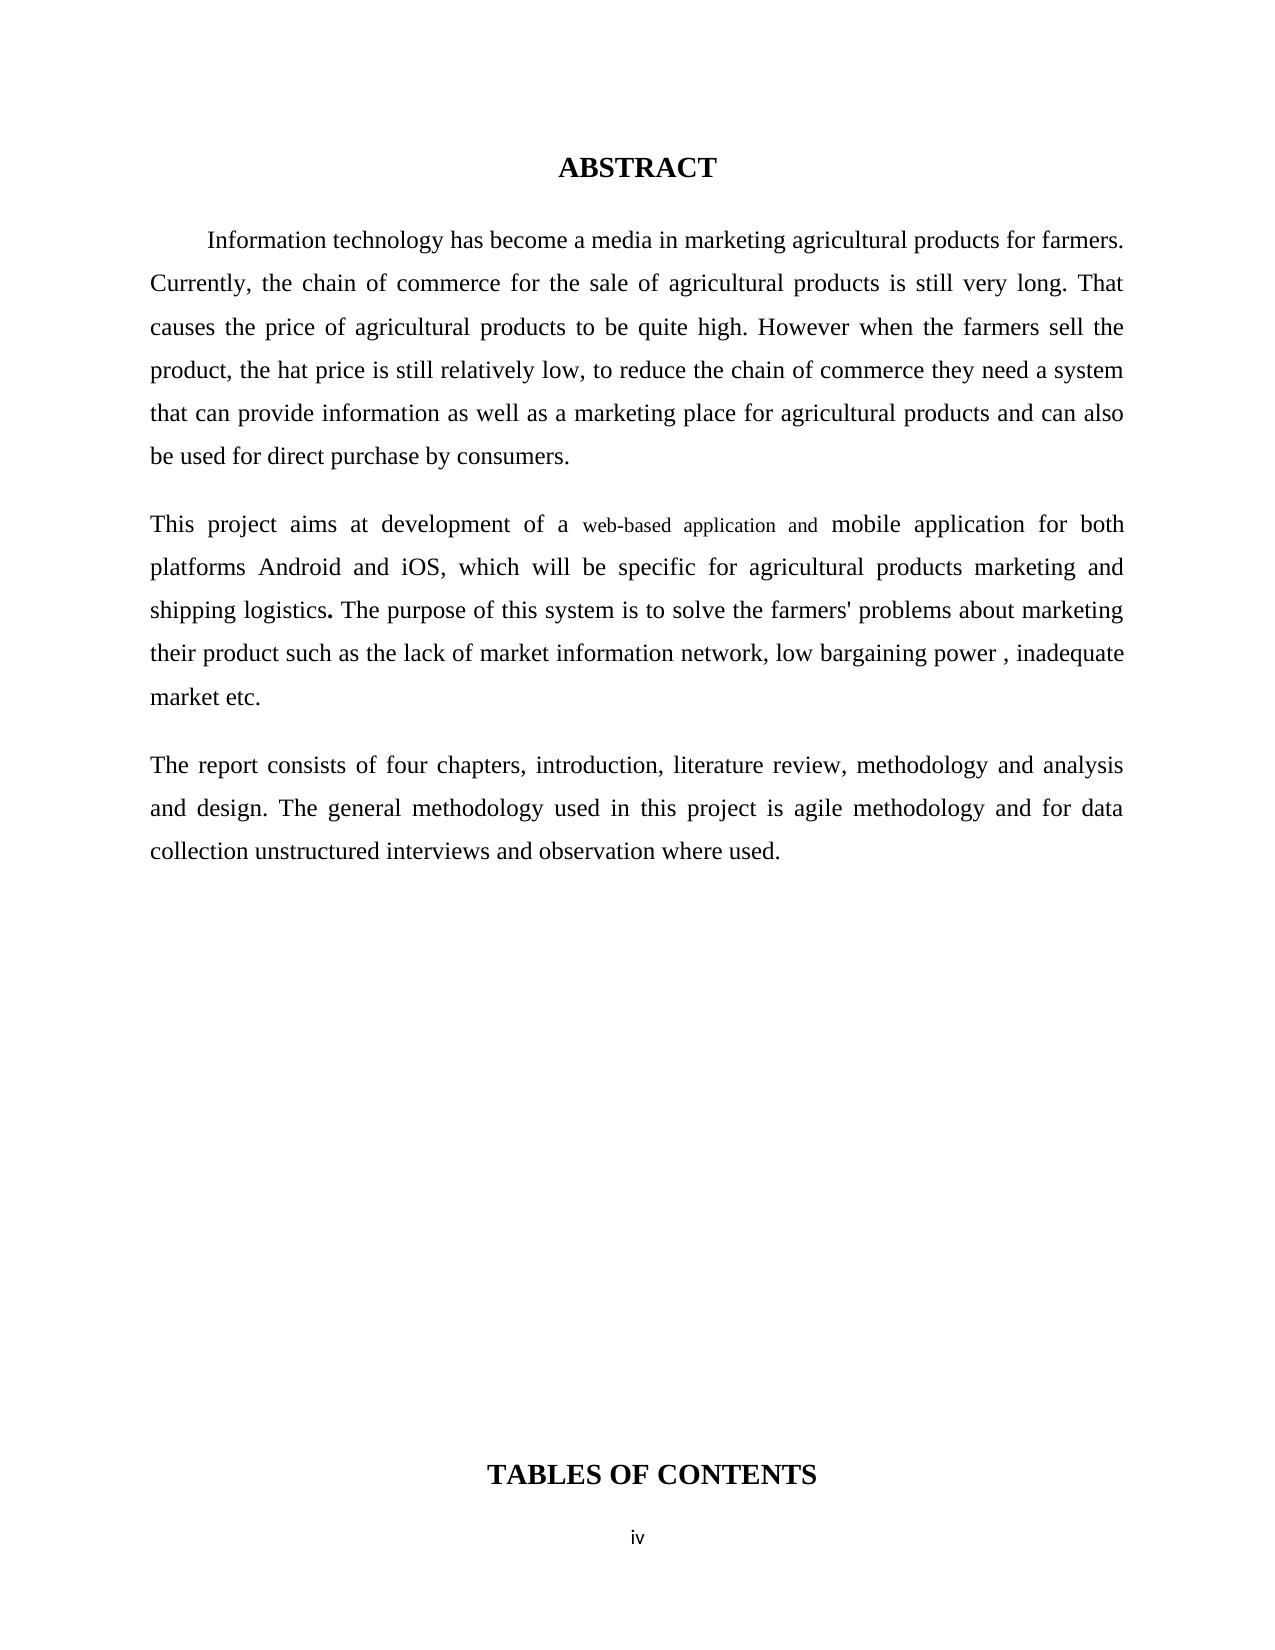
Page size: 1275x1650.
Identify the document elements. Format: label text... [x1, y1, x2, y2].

text The report consists of four chapters, introduction, literature review, methodology and analysis and design. The general methodology used in this project is agile methodology and for data collection unstructured interviews and observation where used. [150, 750, 1125, 865]
subtitle TABLES OF CONTENTS [150, 1457, 1125, 1490]
text This project aims at development of a web-based application and mobile application for both platforms Android and iOS, which will be specific for agricultural products marketing and shipping logistics. The purpose of this system is to solve the farmers' problems about marketing their product such as the lack of market information network, low bargaining power , inadequate market etc. [150, 509, 1125, 710]
subtitle ABSTRACT [150, 150, 1125, 183]
text Information technology has become a media in marketing agricultural products for farmers. Currently, the chain of commerce for the sale of agricultural products is still very long. That causes the price of agricultural products to be quite high. However when the farmers sell the product, the hat price is still relatively low, to reduce the chain of commerce they need a system that can provide information as well as a marketing place for agricultural products and can also be used for direct purchase by consumers. [150, 225, 1125, 470]
